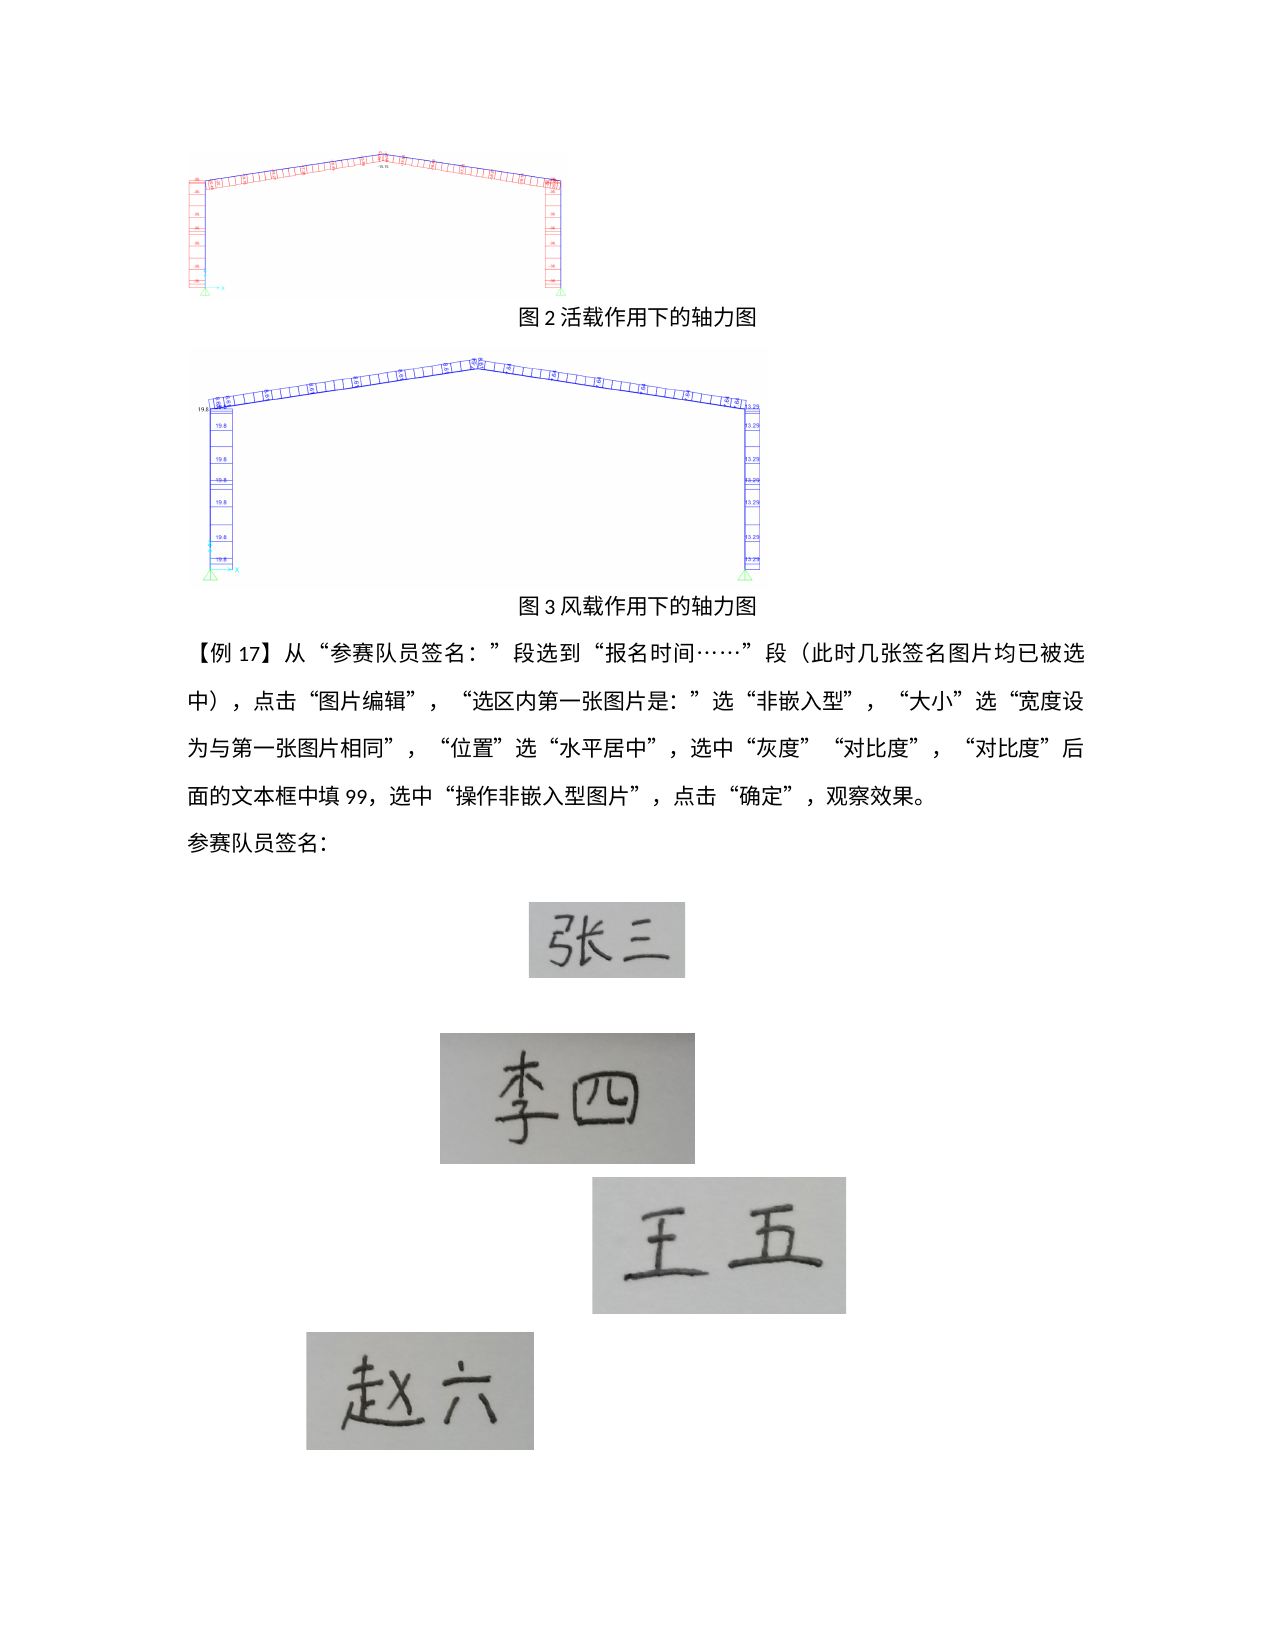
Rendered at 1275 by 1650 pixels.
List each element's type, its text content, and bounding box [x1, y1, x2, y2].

picture [187, 347, 770, 589]
text 参赛队员签名： [187, 826, 1087, 858]
picture [187, 150, 568, 300]
text 【例17】从“参赛队员签名：”段选到“报名时间……”段（此时几张签名图片均已被选中），点击“图片编辑”，“选区内第一张图片是：”选“非嵌入型”，“大小”选“宽度设为与第一张图片相同”，“位置”选“水平居中”，选中“灰度”“对比度”，“对比度”后面的文本框中填99，选中“操作非嵌入型图片”，点击“确定”，观察效果。 [187, 636, 1087, 810]
text 图2 活载作用下的轴力图 [187, 300, 1087, 332]
picture [592, 1177, 847, 1314]
picture [440, 1033, 695, 1164]
picture [306, 1332, 534, 1450]
picture [528, 902, 686, 978]
text 图3 风载作用下的轴力图 [187, 589, 1087, 620]
